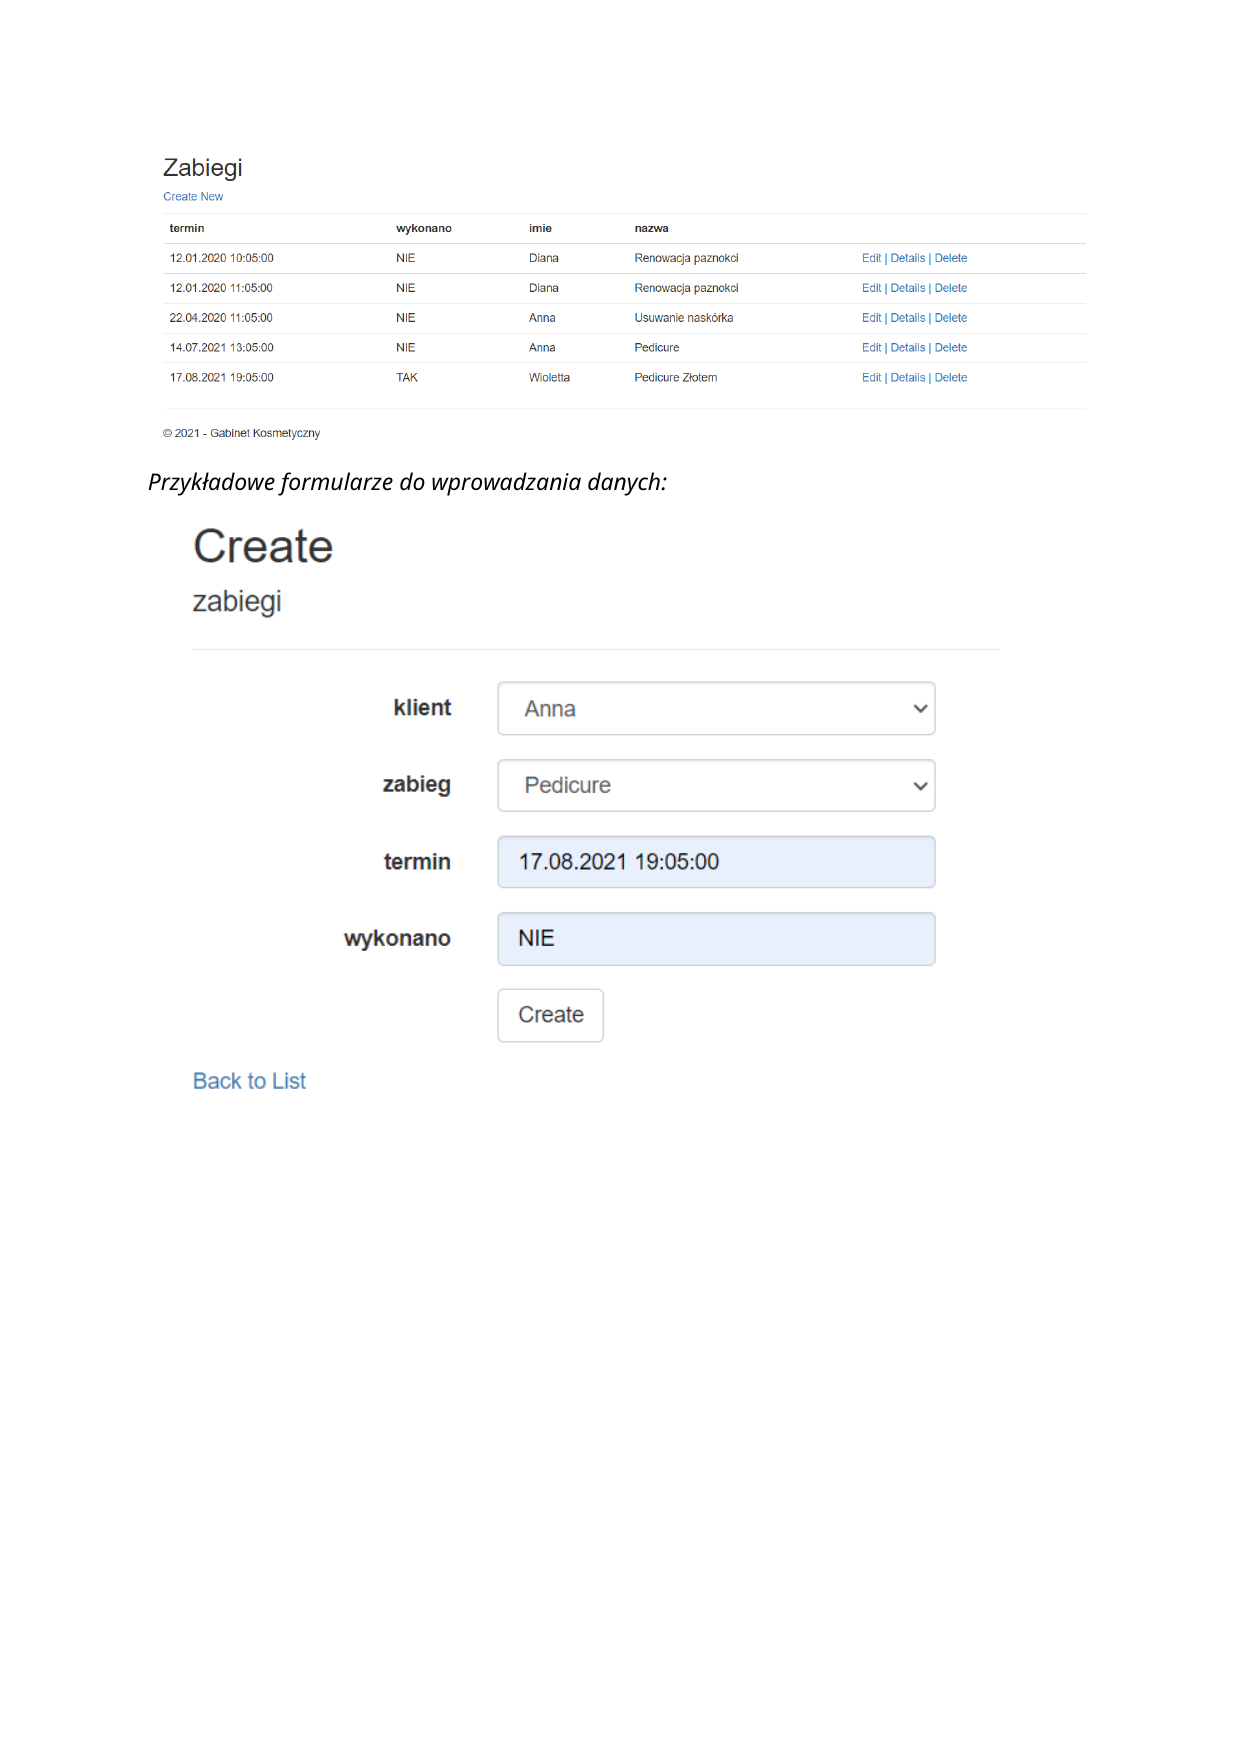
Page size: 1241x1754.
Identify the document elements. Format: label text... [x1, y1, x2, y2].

picture [147, 147, 1093, 466]
picture [147, 497, 1001, 1119]
text Przykładowe formularze do wprowadzania danych: [148, 466, 1093, 497]
